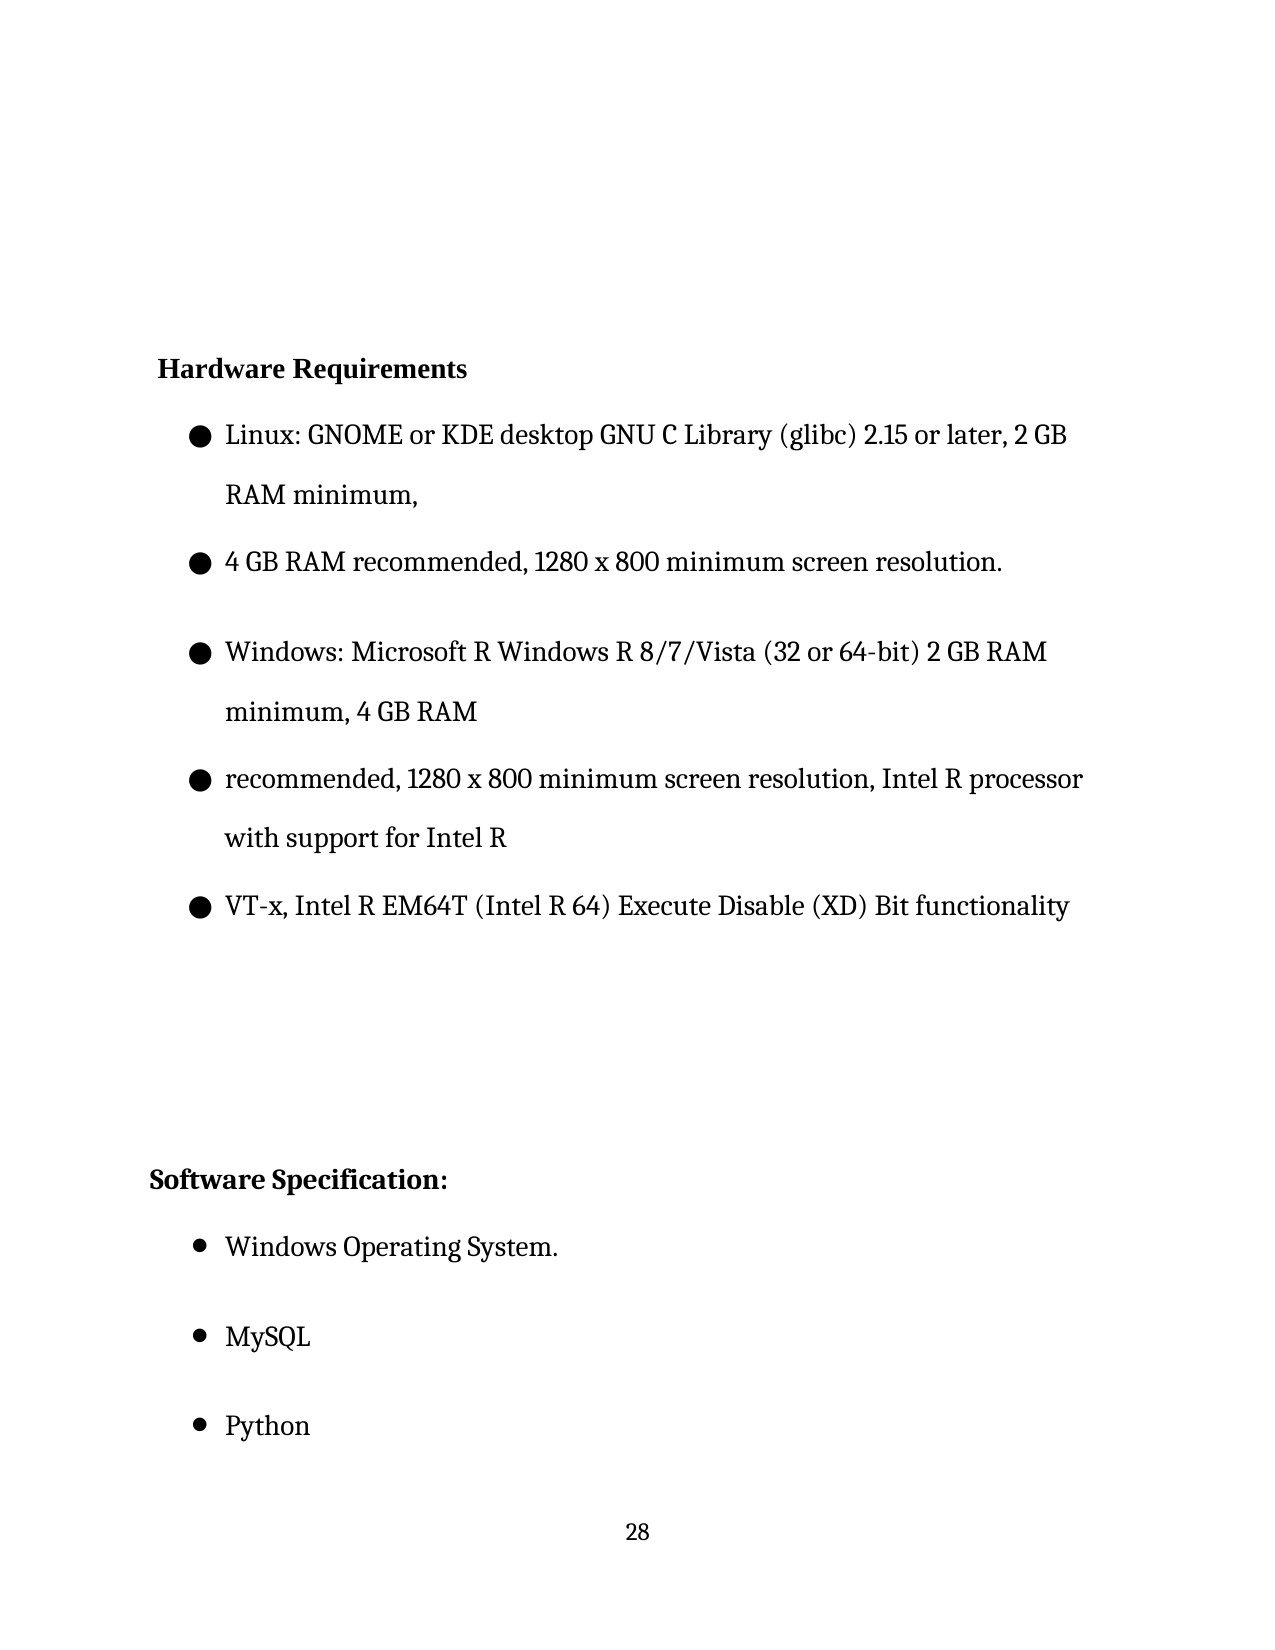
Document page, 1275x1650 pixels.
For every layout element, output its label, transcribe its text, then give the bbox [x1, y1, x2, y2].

list Windows: Microsoft R Windows R 8/7/Vista (32 or 64-bit) 2 GB RAM minimum, 4 GB RAM [187, 618, 1125, 728]
list 4 GB RAM recommended, 1280 x 800 minimum screen resolution. [187, 528, 1125, 588]
list Linux: GNOME or KDE desktop GNU C Library (glibc) 2.15 or later, 2 GB RAM minimum, [187, 402, 1125, 512]
list Python [187, 1392, 1125, 1452]
list MySQL [187, 1303, 1125, 1363]
list VT-x, Intel R EM64T (Intel R 64) Execute Disable (XD) Bit functionality [187, 872, 1125, 932]
text Software Specification: [150, 1163, 1125, 1196]
list recommended, 1280 x 800 minimum screen resolution, Intel R processor with support for Intel R [187, 745, 1125, 855]
list Windows Operating System. [187, 1213, 1125, 1273]
text Hardware Requirements [150, 351, 1125, 385]
